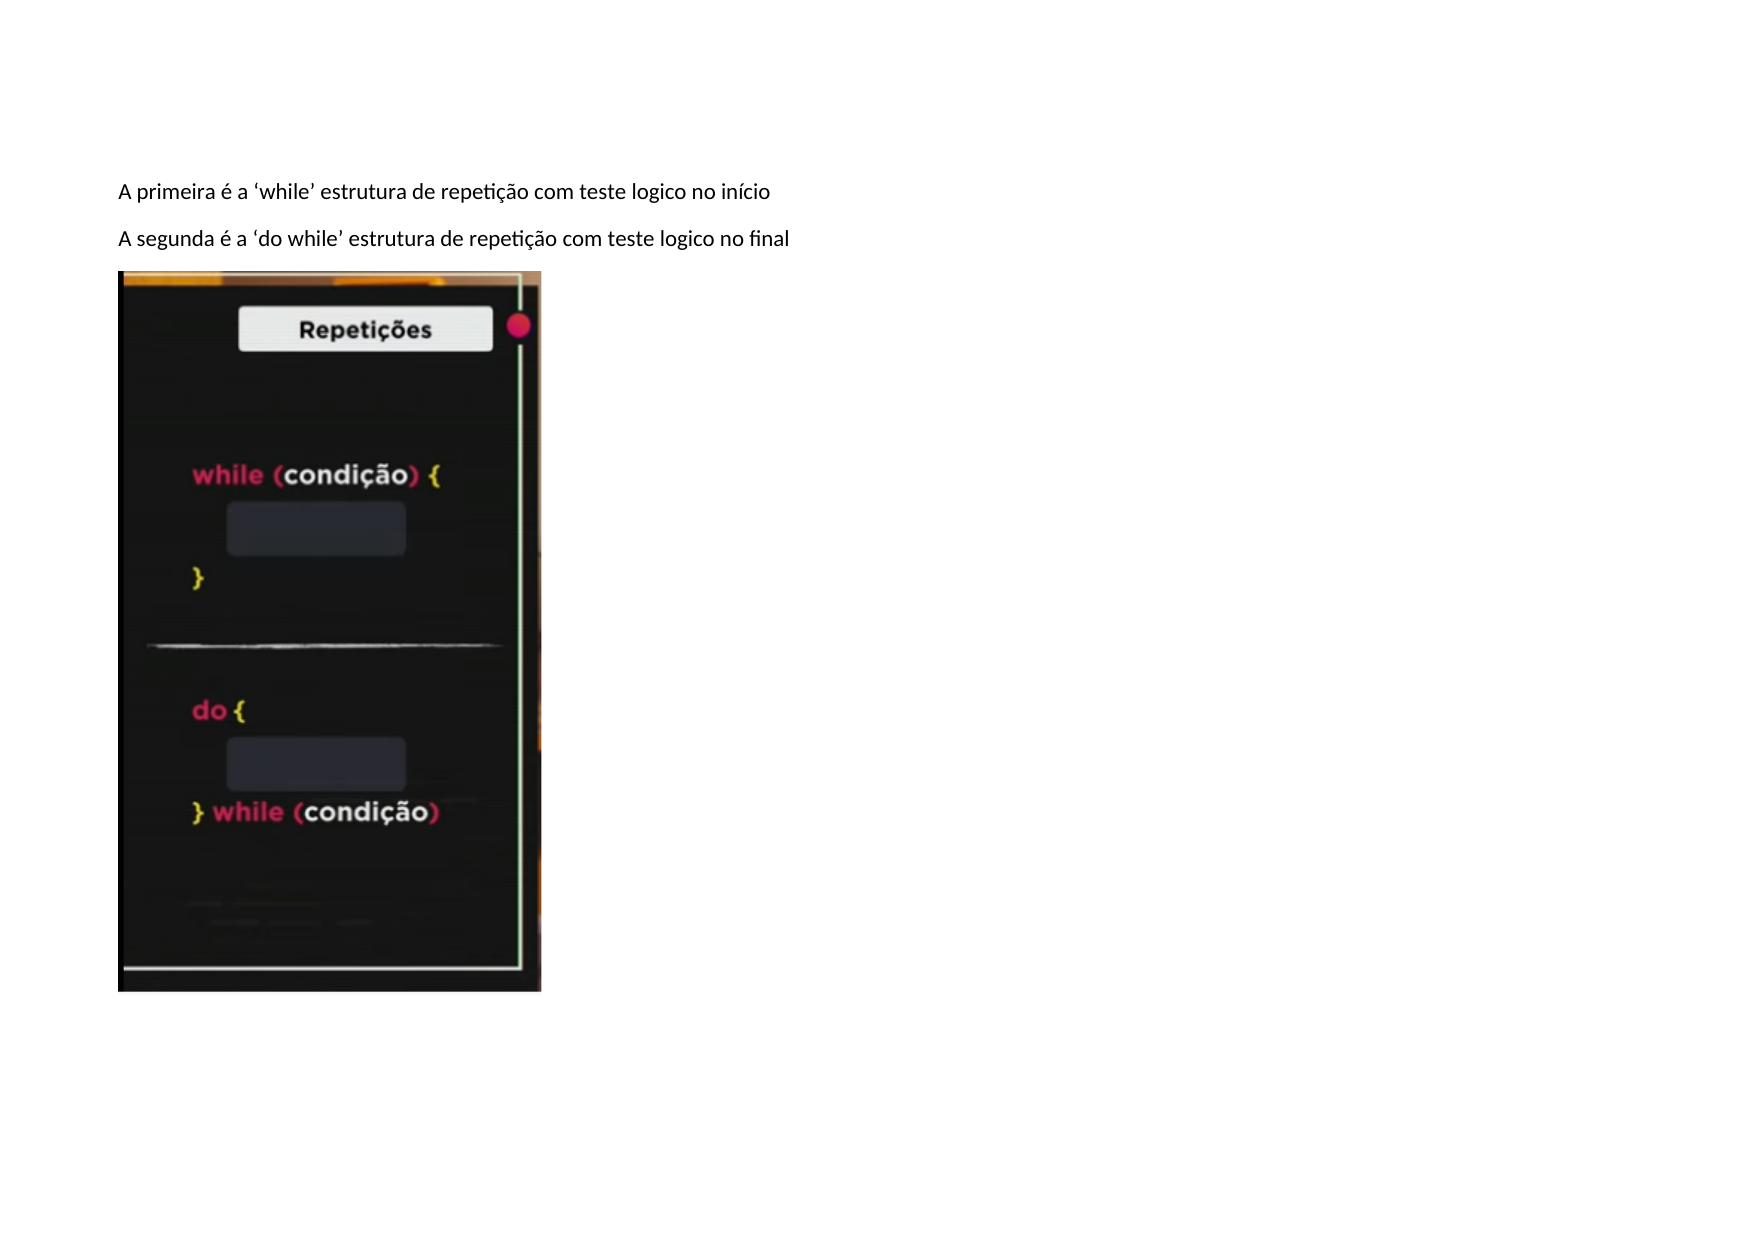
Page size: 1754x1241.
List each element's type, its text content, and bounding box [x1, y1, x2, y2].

text A segunda é a ‘do while’ estrutura de repetição com teste logico no final [118, 224, 840, 252]
picture [118, 271, 542, 995]
text A primeira é a ‘while’ estrutura de repetição com teste logico no início [118, 177, 840, 205]
